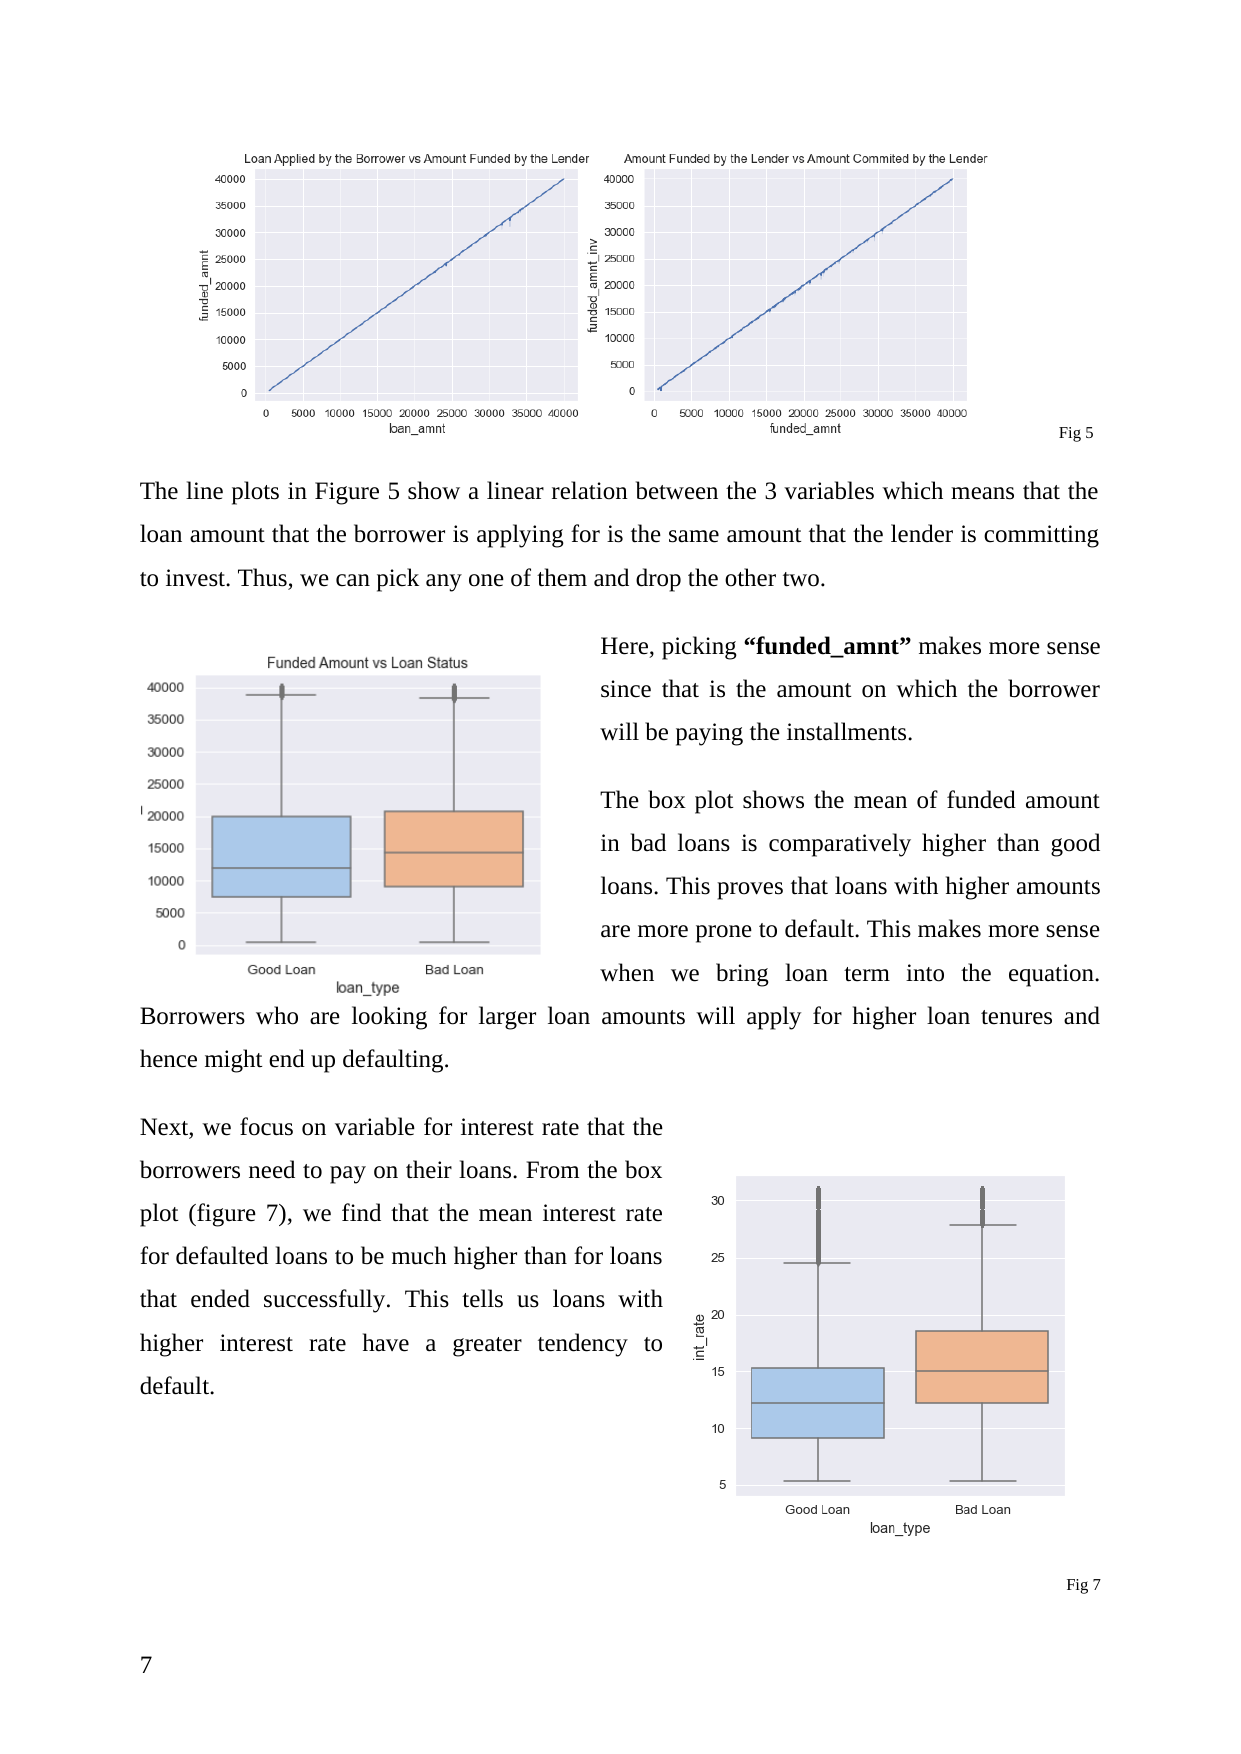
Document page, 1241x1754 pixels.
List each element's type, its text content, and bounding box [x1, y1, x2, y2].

text Fig 7 [139, 1575, 1101, 1594]
text The line plots in Figure 5 show a linear relation between the 3 variables which means that the loan amount that the borrower is applying for is the same amount that the lender is committing to invest. Thus, we can pick any one of them and drop the other two. [139, 476, 1101, 591]
text The box plot shows the mean of funded amount in bad loans is comparatively higher than good loans. This proves that loans with higher amounts are more prone to default. This makes more sense when we bring loan term into the equation. Borrowers who are looking for larger loan amounts will apply for higher loan tenures and hence might end up defaulting. [139, 785, 1101, 1073]
text Here, picking “funded_amnt” makes more sense since that is the amount on which the borrower will be paying the installments. [582, 631, 1101, 746]
picture [681, 1123, 1105, 1547]
text Next, we focus on variable for interest rate that the borrowers need to pay on their loans. From the box plot (figure 7), we find that the mean interest rate for defaulted loans to be much higher than for loans that ended successfully. This tells us loans with higher interest rate have a greater tendency to default. [139, 1112, 1101, 1399]
picture [139, 132, 1059, 439]
picture [139, 630, 582, 999]
